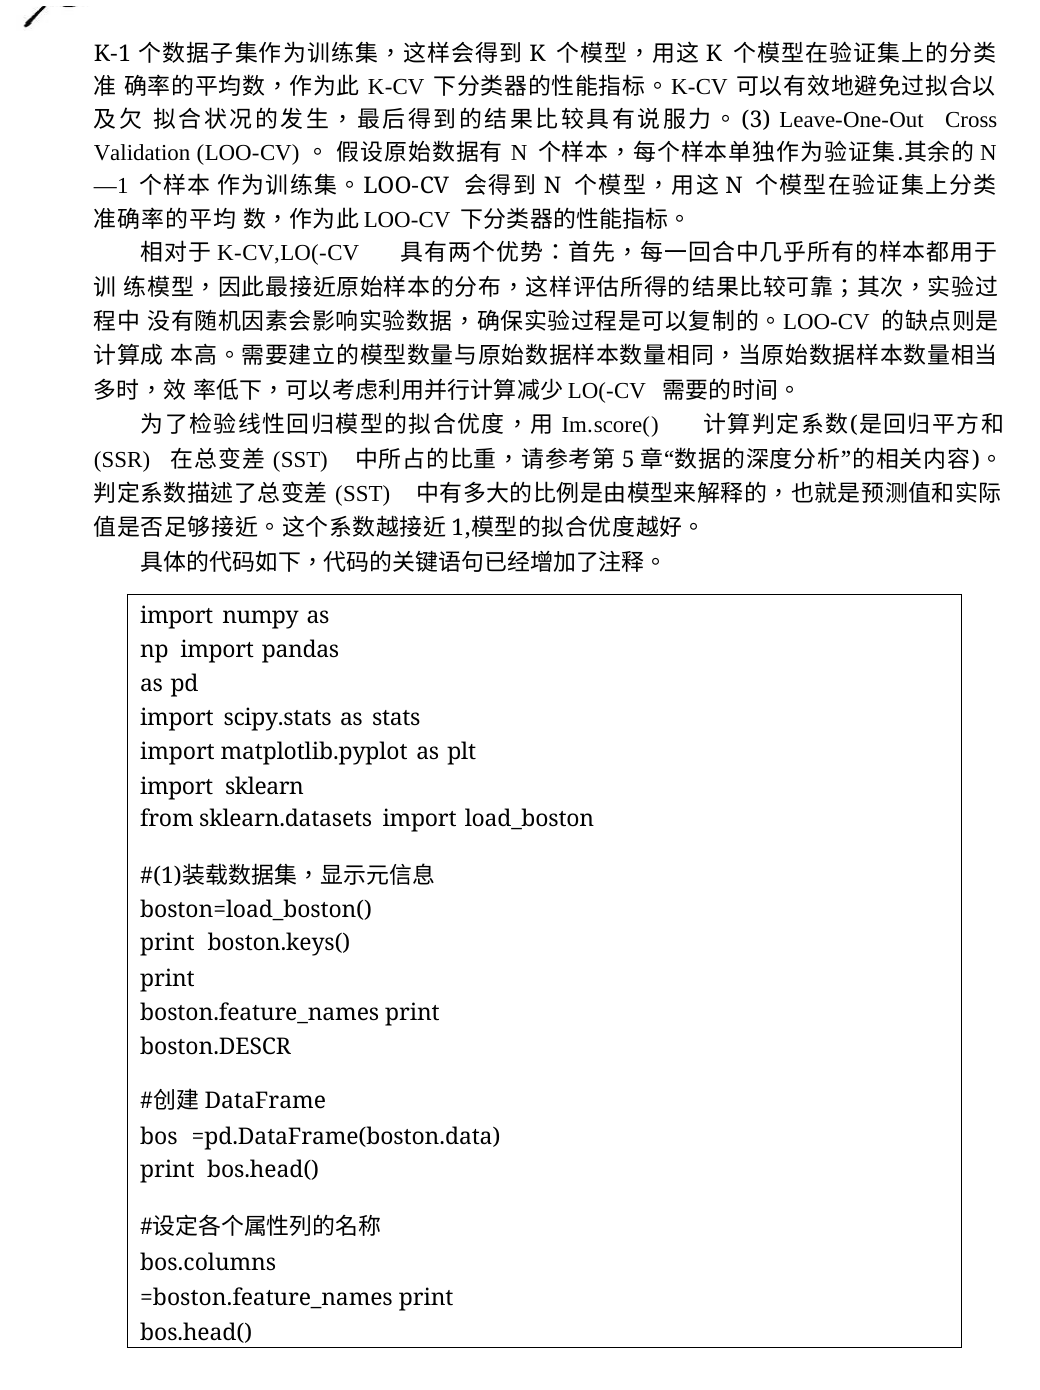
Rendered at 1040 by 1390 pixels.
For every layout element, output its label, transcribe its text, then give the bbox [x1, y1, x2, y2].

text K-1 个数据子集作为训练集，这样会得到K 个模型，用这K 个模型在验证集上的分类准 确率的平均数，作为此 K-CV 下分类器的性能指标。K-CV 可以有效地避免过拟合以及欠 拟合状况的发生，最后得到的结果比较具有说服力。(3) Leave-One-Out Cross Validation (LOO-CV) 。 假设原始数据有 N 个样本，每个样本单独作为验证集.其余的N—1 个样本 作为训练集。LOO-CV 会得到 N 个模型，用这N 个模型在验证集上分类准确率的平均 数，作为此LOO-CV 下分类器的性能指标。 [93, 37, 997, 234]
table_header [128, 595, 961, 1347]
text 相对于K-CV,LO(-CV 具有两个优势：首先，每一回合中几乎所有的样本都用于训 练模型，因此最接近原始样本的分布，这样评估所得的结果比较可靠；其次，实验过程中 没有随机因素会影响实验数据，确保实验过程是可以复制的。LOO-CV 的缺点则是计算成 本高。需要建立的模型数量与原始数据样本数量相同，当原始数据样本数量相当多时，效 率低下，可以考虑利用并行计算减少LO(-CV 需要的时间。 [93, 236, 998, 405]
text 为了检验线性回归模型的拟合优度，用 Im.score() 计算判定系数(是回归平方和 (SSR) 在总变差 (SST) 中所占的比重，请参考第5章“数据的深度分析”的相关内容)。 判定系数描述了总变差 (SST) 中有多大的比例是由模型来解释的，也就是预测值和实际 值是否足够接近。这个系数越接近1,模型的拟合优度越好。 [93, 408, 1004, 542]
picture [15, 6, 91, 31]
text 具体的代码如下，代码的关键语句已经增加了注释。 [140, 548, 1004, 577]
